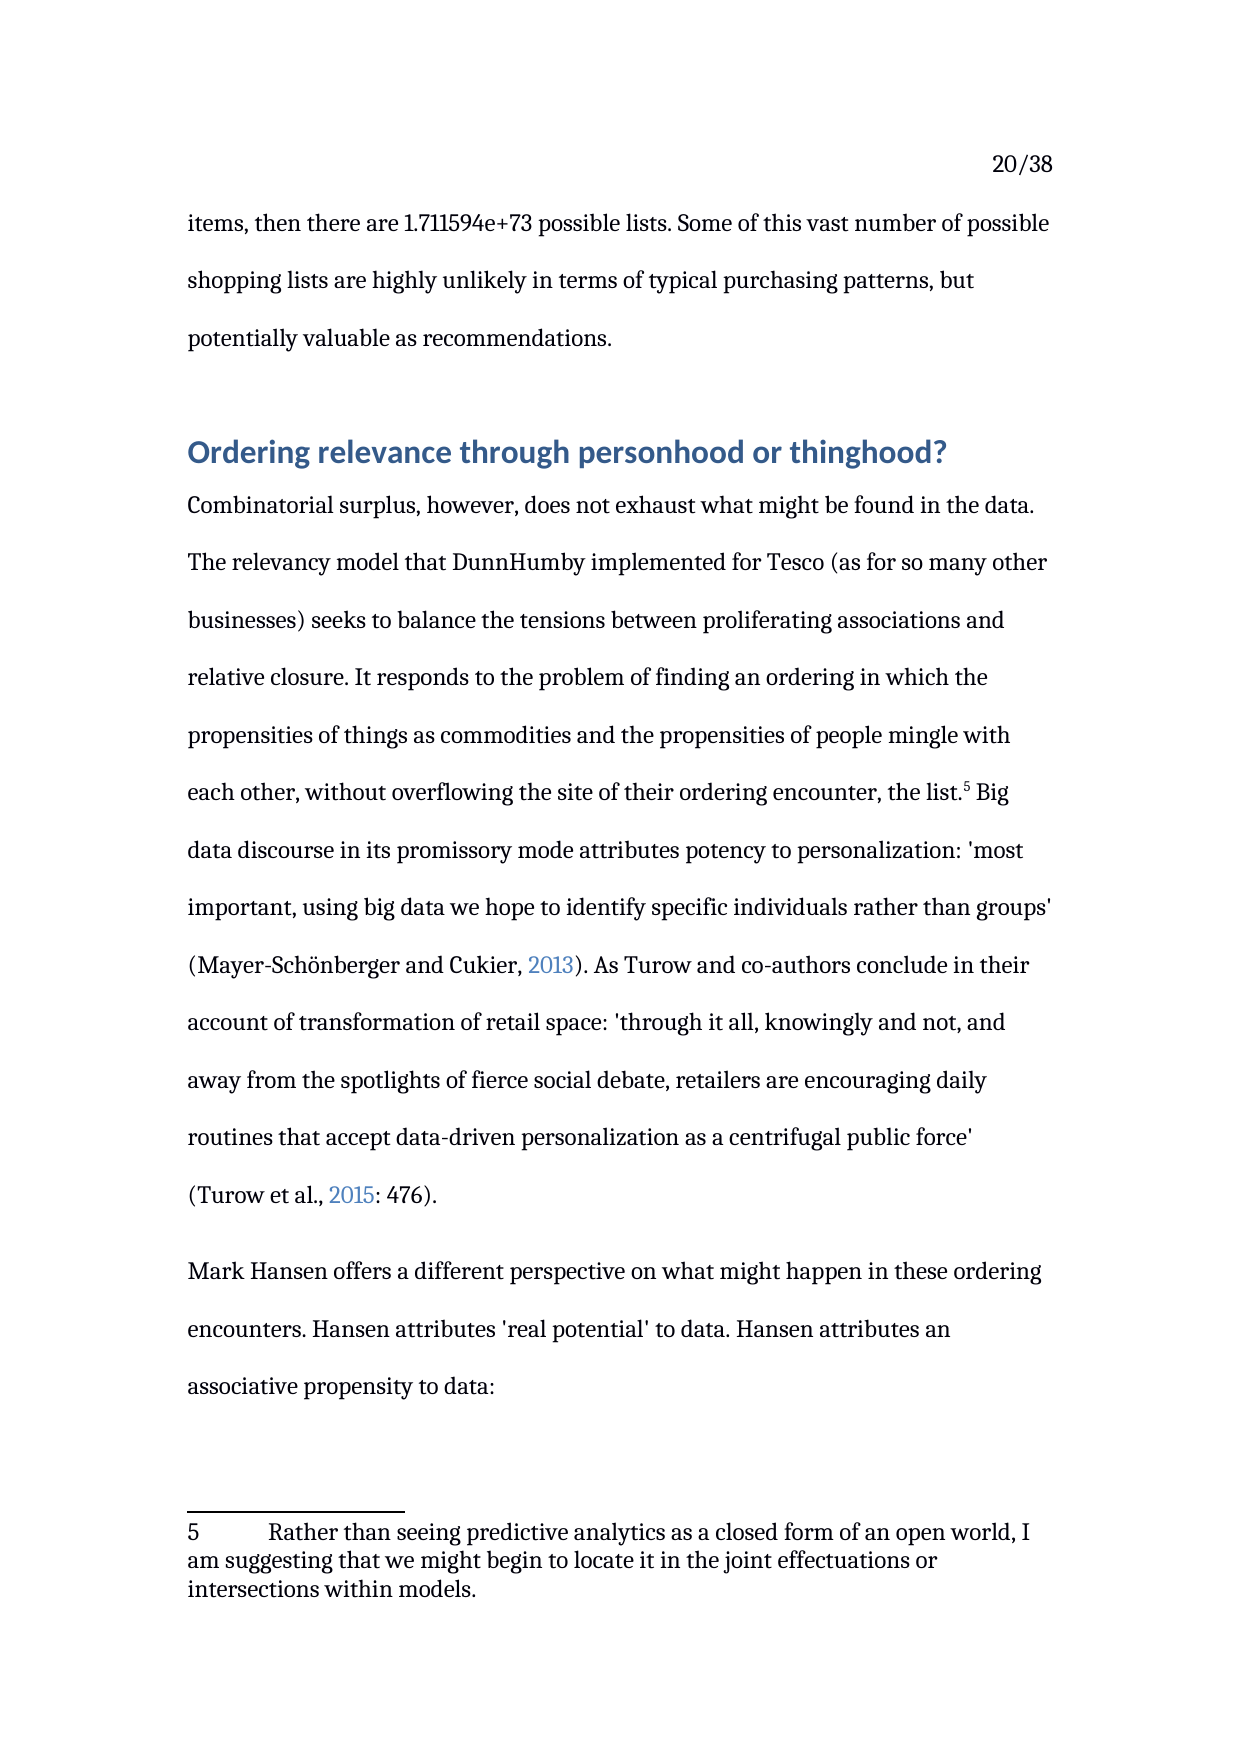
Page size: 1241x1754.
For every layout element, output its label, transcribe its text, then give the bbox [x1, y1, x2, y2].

text Combinatorial surplus, however, does not exhaust what might be found in the data. The relevancy model that DunnHumby implemented for Tesco (as for so many other businesses) seeks to balance the tensions between proliferating associations and relative closure. It responds to the problem of finding an ordering in which the propensities of things as commodities and the propensities of people mingle with each other, without overflowing the site of their ordering encounter, the list. Big data discourse in its promissory mode attributes potency to personalization: 'most important, using big data we hope to identify specific individuals rather than groups' (Mayer-Schönberger and Cukier, 2013). As Turow and co-authors conclude in their account of transformation of retail space: 'through it all, knowingly and not, and away from the spotlights of fierce social debate, retailers are encouraging daily routines that accept data-driven personalization as a centrifugal public force' (Turow et al., 2015: 476). [187, 491, 1053, 1209]
text Mark Hansen offers a different perspective on what might happen in these ordering encounters. Hansen attributes 'real potential' to data. Hansen attributes an associative propensity to data: [187, 1257, 1053, 1401]
subtitle Ordering relevance through personhood or thinghood? [187, 431, 1053, 472]
